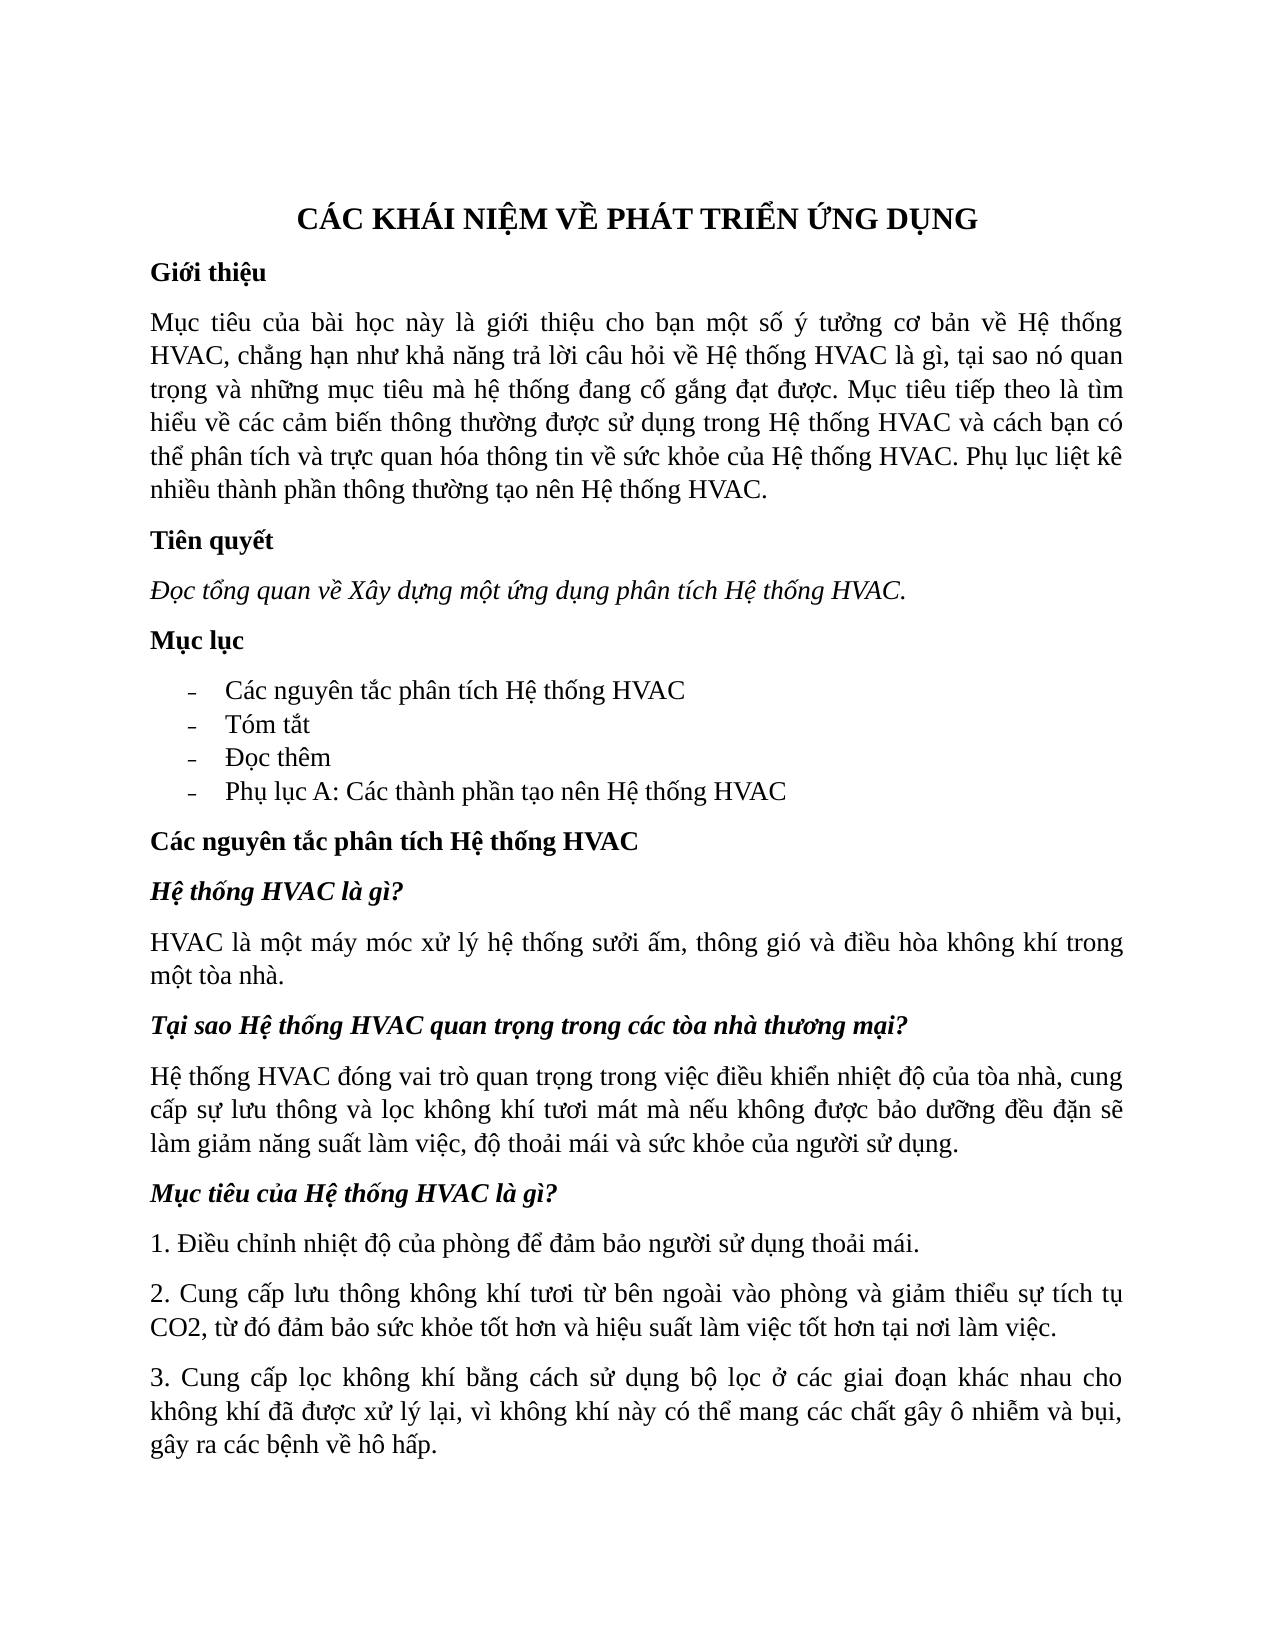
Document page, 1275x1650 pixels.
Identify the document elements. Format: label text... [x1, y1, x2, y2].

text Đọc tổng quan về Xây dựng một ứng dụng phân tích Hệ thống HVAC. [150, 574, 1125, 605]
text Tiên quyết [150, 524, 1125, 555]
list Tóm tắt [187, 708, 1125, 739]
text 3. Cung cấp lọc không khí bằng cách sử dụng bộ lọc ở các giai đoạn khác nhau cho không khí đã được xử lý lại, vì không khí này có thể mang các chất gây ô nhiễm và bụi, gây ra các bệnh về hô hấp. [150, 1361, 1125, 1459]
text Mục lục [150, 624, 1125, 655]
text Mục tiêu của Hệ thống HVAC là gì? [150, 1177, 1125, 1208]
text 1. Điều chỉnh nhiệt độ của phòng để đảm bảo người sử dụng thoải mái. [150, 1227, 1125, 1258]
list Các nguyên tắc phân tích Hệ thống HVAC [187, 674, 1125, 706]
list Phụ lục A: Các thành phần tạo nên Hệ thống HVAC [187, 775, 1125, 806]
text Giới thiệu [150, 256, 1125, 287]
text CÁC KHÁI NIỆM VỀ PHÁT TRIỂN ỨNG DỤNG [150, 200, 1125, 236]
text 2. Cung cấp lưu thông không khí tươi từ bên ngoài vào phòng và giảm thiểu sự tích tụ CO2, từ đó đảm bảo sức khỏe tốt hơn và hiệu suất làm việc tốt hơn tại nơi làm việc. [150, 1277, 1125, 1342]
text HVAC là một máy móc xử lý hệ thống sưởi ấm, thông gió và điều hòa không khí trong một tòa nhà. [150, 926, 1125, 990]
text Hệ thống HVAC đóng vai trò quan trọng trong việc điều khiển nhiệt độ của tòa nhà, cung cấp sự lưu thông và lọc không khí tươi mát mà nếu không được bảo dưỡng đều đặn sẽ làm giảm năng suất làm việc, độ thoải mái và sức khỏe của người sử dụng. [150, 1059, 1125, 1158]
text Các nguyên tắc phân tích Hệ thống HVAC [150, 825, 1125, 856]
text Tại sao Hệ thống HVAC quan trọng trong các tòa nhà thương mại? [150, 1009, 1125, 1041]
text Hệ thống HVAC là gì? [150, 875, 1125, 907]
list Đọc thêm [187, 741, 1125, 773]
text Mục tiêu của bài học này là giới thiệu cho bạn một số ý tưởng cơ bản về Hệ thống HVAC, chẳng hạn như khả năng trả lời câu hỏi về Hệ thống HVAC là gì, tại sao nó quan trọng và những mục tiêu mà hệ thống đang cố gắng đạt được. Mục tiêu tiếp theo là tìm hiểu về các cảm biến thông thường được sử dụng trong Hệ thống HVAC và cách bạn có thể phân tích và trực quan hóa thông tin về sức khỏe của Hệ thống HVAC. Phụ lục liệt kê nhiều thành phần thông thường tạo nên Hệ thống HVAC. [150, 306, 1125, 505]
